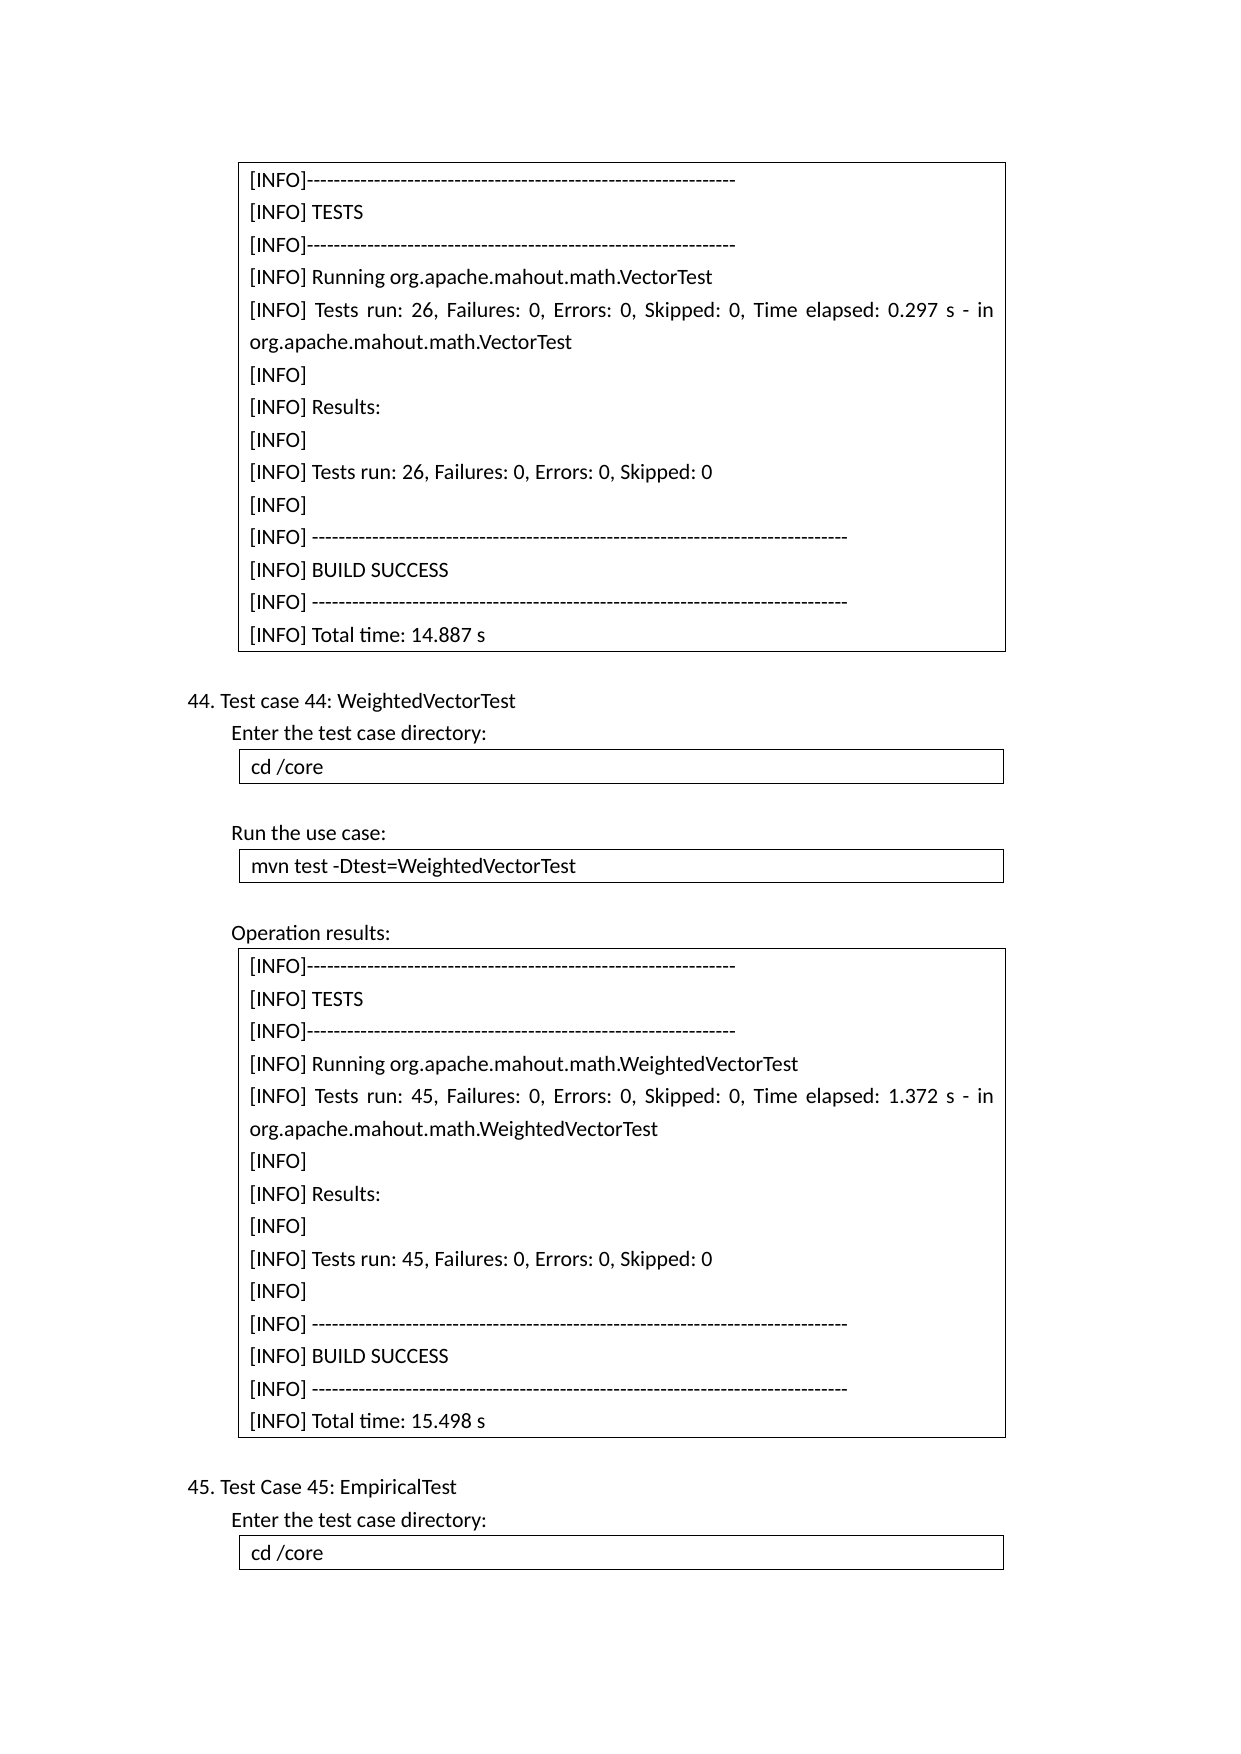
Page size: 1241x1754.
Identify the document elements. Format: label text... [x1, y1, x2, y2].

table_header cd /core [240, 1536, 1003, 1569]
list Enter the test case directory: [231, 717, 1053, 749]
table_header [INFO]---------------------------------------------------------------- [INFO] TESTS [INFO]---------------------------------------------------------------- [INFO] Running org.apache.mahout.math.VectorTest [INFO] Tests run: 26, Failures: 0, Errors: 0, Skipped: 0, Time elapsed: 0.297 s - in org.apache.mahout.math.VectorTest [INFO] [INFO] Results: [INFO] [INFO] Tests run: 26, Failures: 0, Errors: 0, Skipped: 0 [INFO] [INFO] -------------------------------------------------------------------------------- [INFO] BUILD SUCCESS [INFO] -------------------------------------------------------------------------------- [INFO] Total time: 14.887 s [239, 163, 1005, 651]
table_header mvn test -Dtest=WeightedVectorTest [240, 850, 1003, 882]
list Test Case 45: EmpiricalTest [187, 1470, 1053, 1503]
table_header [INFO]---------------------------------------------------------------- [INFO] TESTS [INFO]---------------------------------------------------------------- [INFO] Running org.apache.mahout.math.WeightedVectorTest [INFO] Tests run: 45, Failures: 0, Errors: 0, Skipped: 0, Time elapsed: 1.372 s - in org.apache.mahout.math.WeightedVectorTest [INFO] [INFO] Results: [INFO] [INFO] Tests run: 45, Failures: 0, Errors: 0, Skipped: 0 [INFO] [INFO] -------------------------------------------------------------------------------- [INFO] BUILD SUCCESS [INFO] -------------------------------------------------------------------------------- [INFO] Total time: 15.498 s [239, 949, 1005, 1437]
list Run the use case: [187, 816, 1053, 849]
list Operation results: [187, 916, 1053, 948]
list Enter the test case directory: [231, 1503, 1053, 1535]
list Test case 44: WeightedVectorTest [187, 684, 1053, 717]
table_header cd /core [240, 750, 1003, 783]
